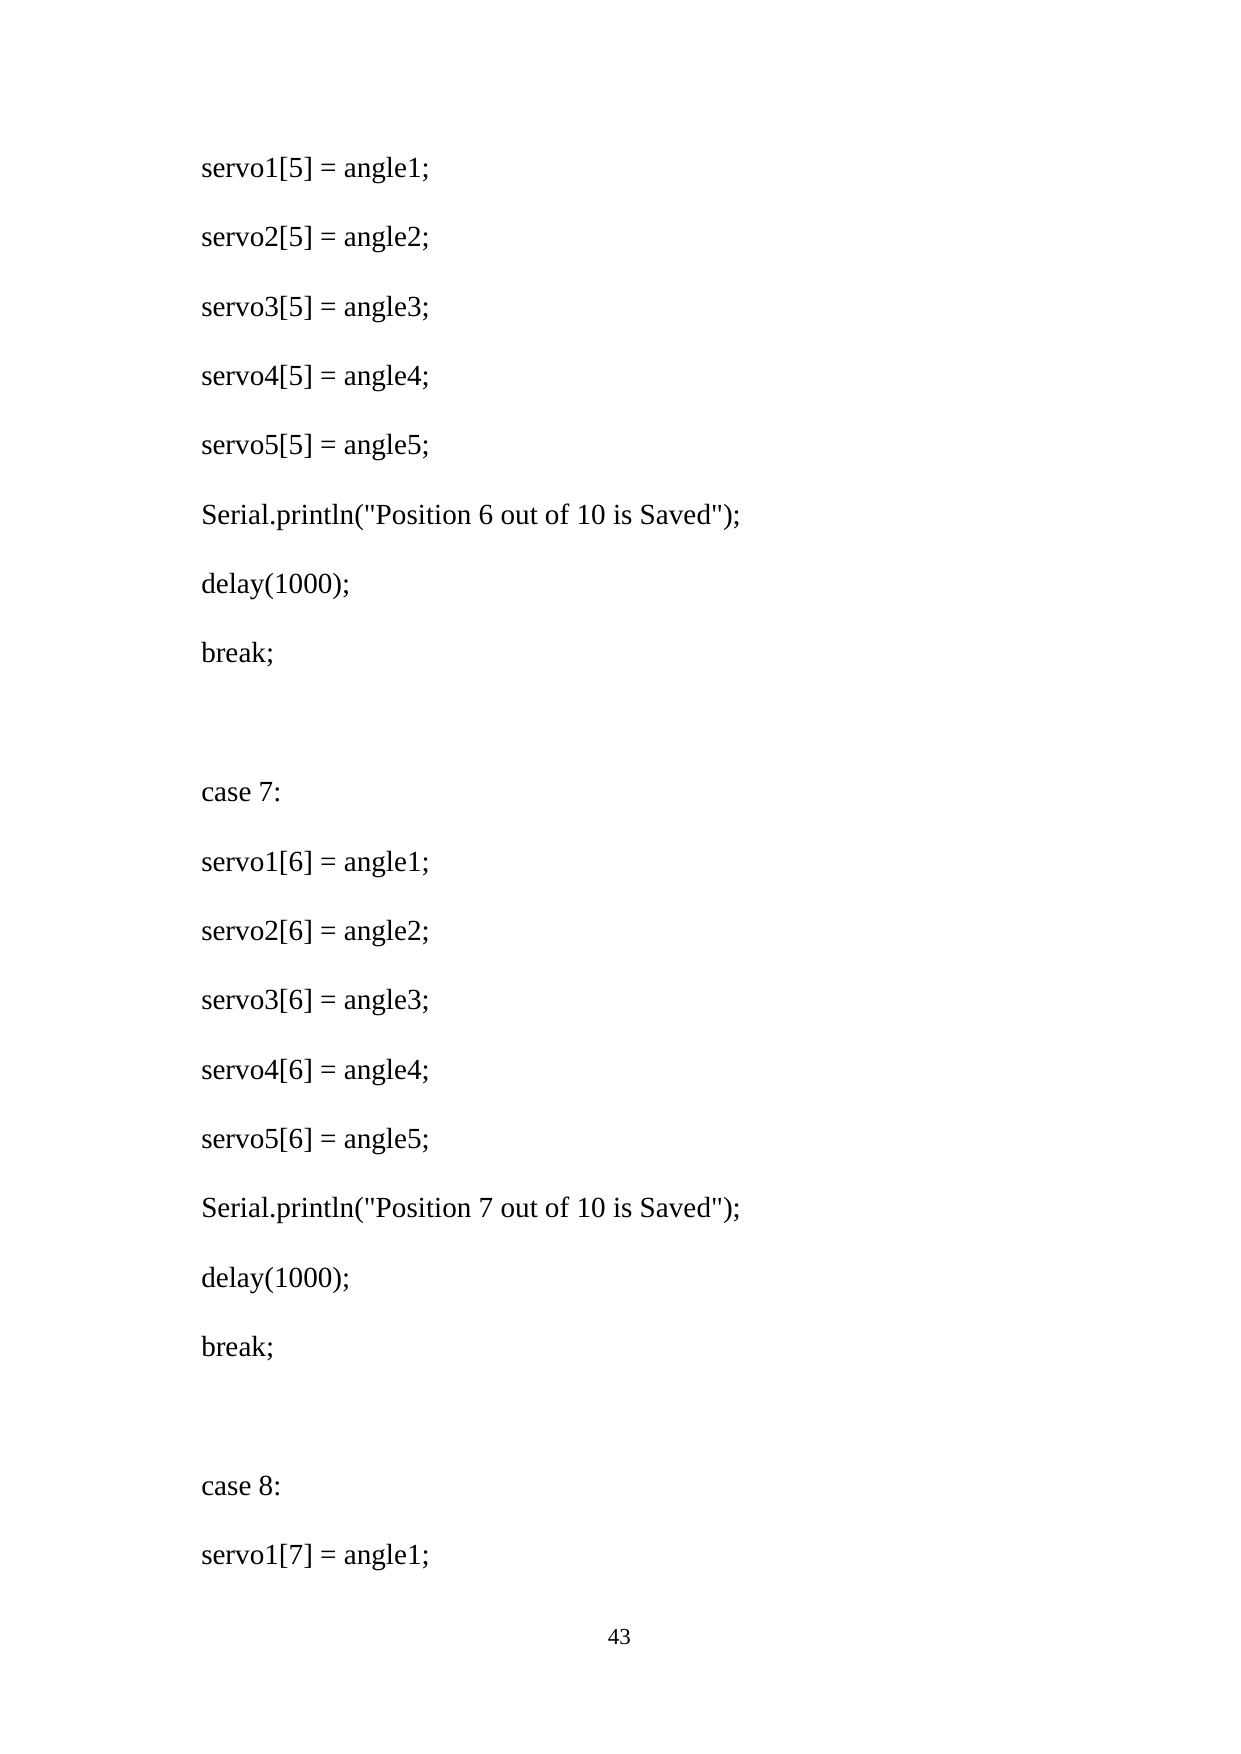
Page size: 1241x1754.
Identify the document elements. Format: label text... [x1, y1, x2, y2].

text break; [150, 1329, 1090, 1363]
text servo4[5] = angle4; [150, 358, 1090, 392]
text servo5[6] = angle5; [150, 1121, 1090, 1155]
text delay(1000); [150, 1260, 1090, 1293]
text break; [150, 636, 1090, 669]
text case 7: [150, 774, 1090, 808]
text case 8: [150, 1468, 1090, 1502]
text servo1[5] = angle1; [150, 150, 1090, 183]
text servo2[5] = angle2; [150, 219, 1090, 253]
text Serial.println("Position 6 out of 10 is Saved"); [150, 497, 1090, 530]
text servo5[5] = angle5; [150, 427, 1090, 461]
text servo3[5] = angle3; [150, 289, 1090, 322]
text servo1[7] = angle1; [150, 1537, 1090, 1571]
text Serial.println("Position 7 out of 10 is Saved"); [150, 1191, 1090, 1224]
text servo1[6] = angle1; [150, 844, 1090, 877]
text delay(1000); [150, 566, 1090, 600]
text servo2[6] = angle2; [150, 913, 1090, 947]
text servo3[6] = angle3; [150, 982, 1090, 1016]
text servo4[6] = angle4; [150, 1052, 1090, 1085]
